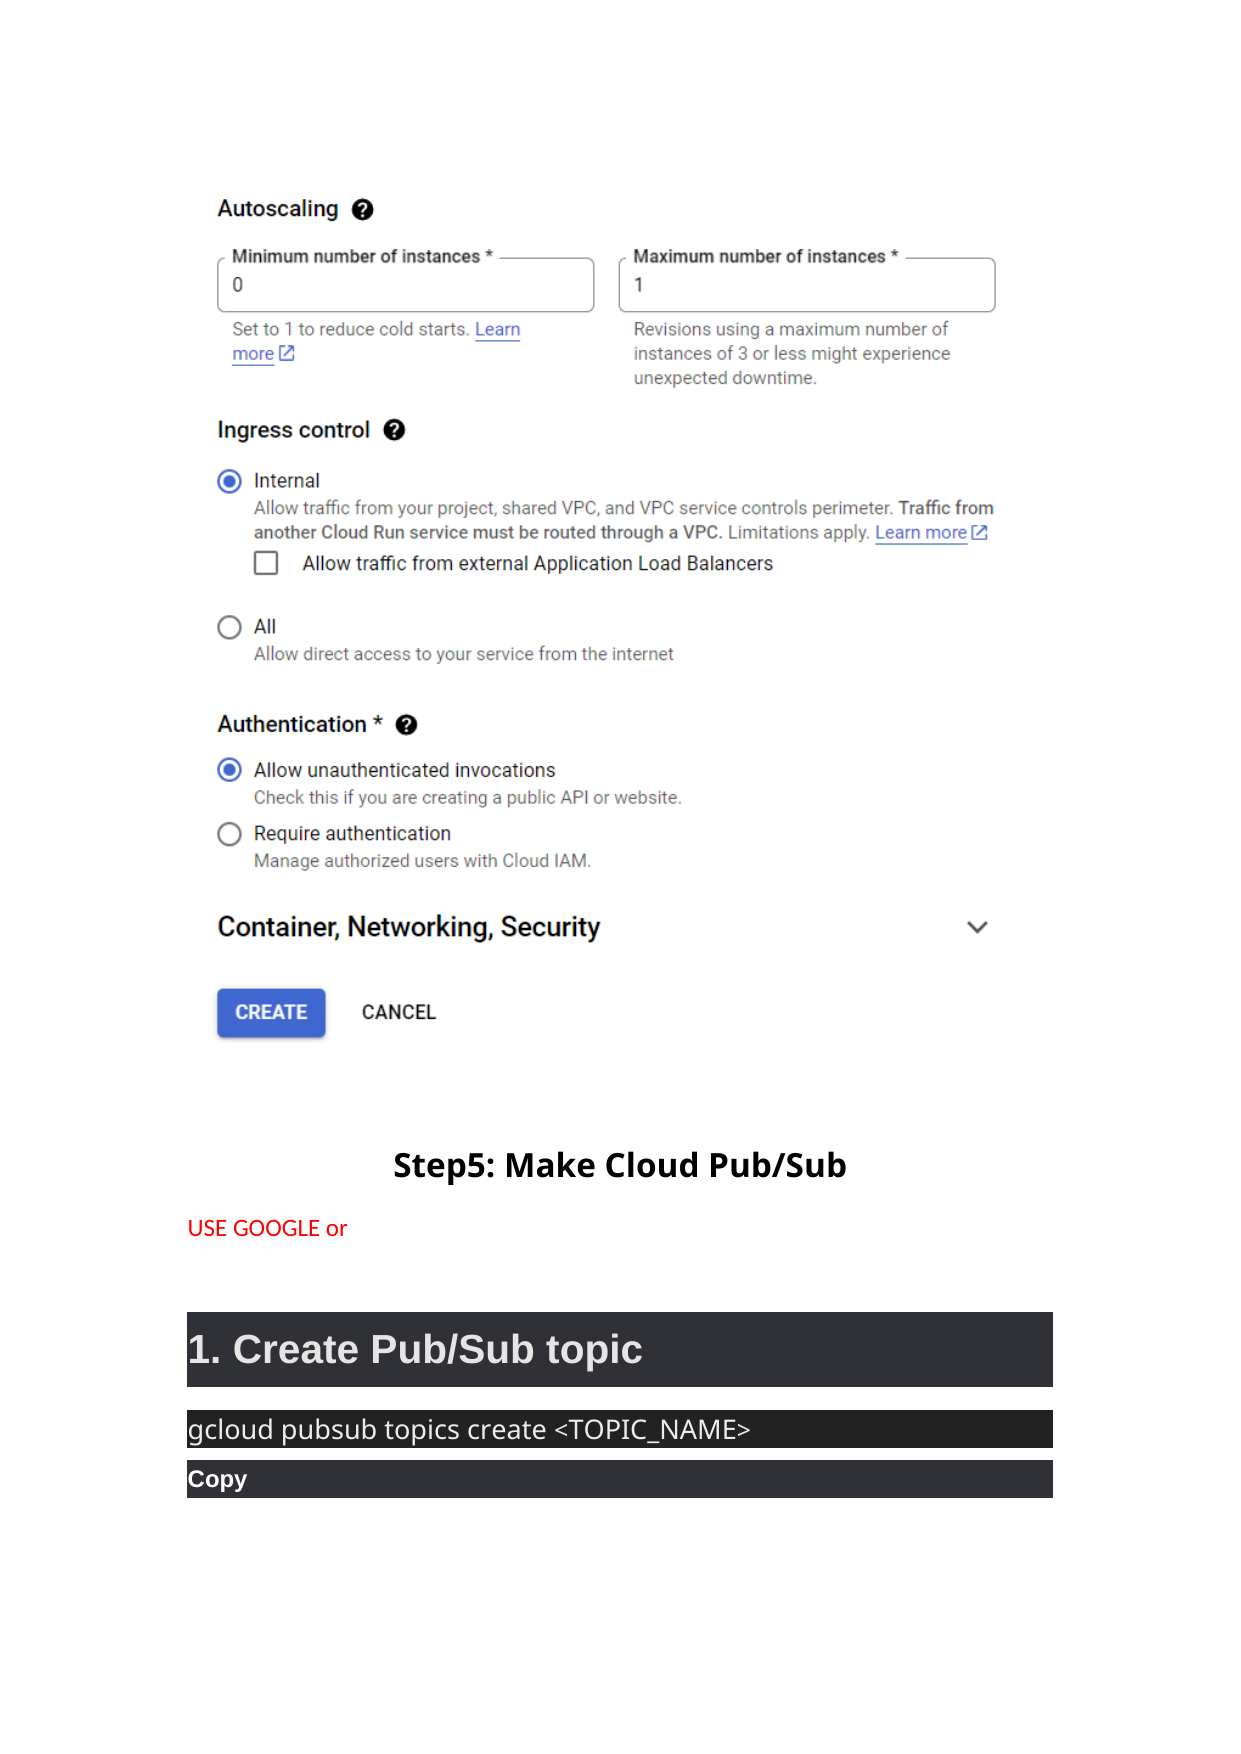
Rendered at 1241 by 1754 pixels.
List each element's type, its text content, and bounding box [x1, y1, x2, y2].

text 1. Create Pub/Sub topic [187, 1312, 1053, 1387]
text Copy [187, 1460, 1053, 1498]
text gcloud pubsub topics create <TOPIC_NAME> [187, 1410, 1053, 1448]
picture [187, 164, 1053, 1052]
title Step5: Make Cloud Pub/Sub [187, 1127, 1053, 1202]
text USE GOOGLE or [187, 1208, 1053, 1246]
